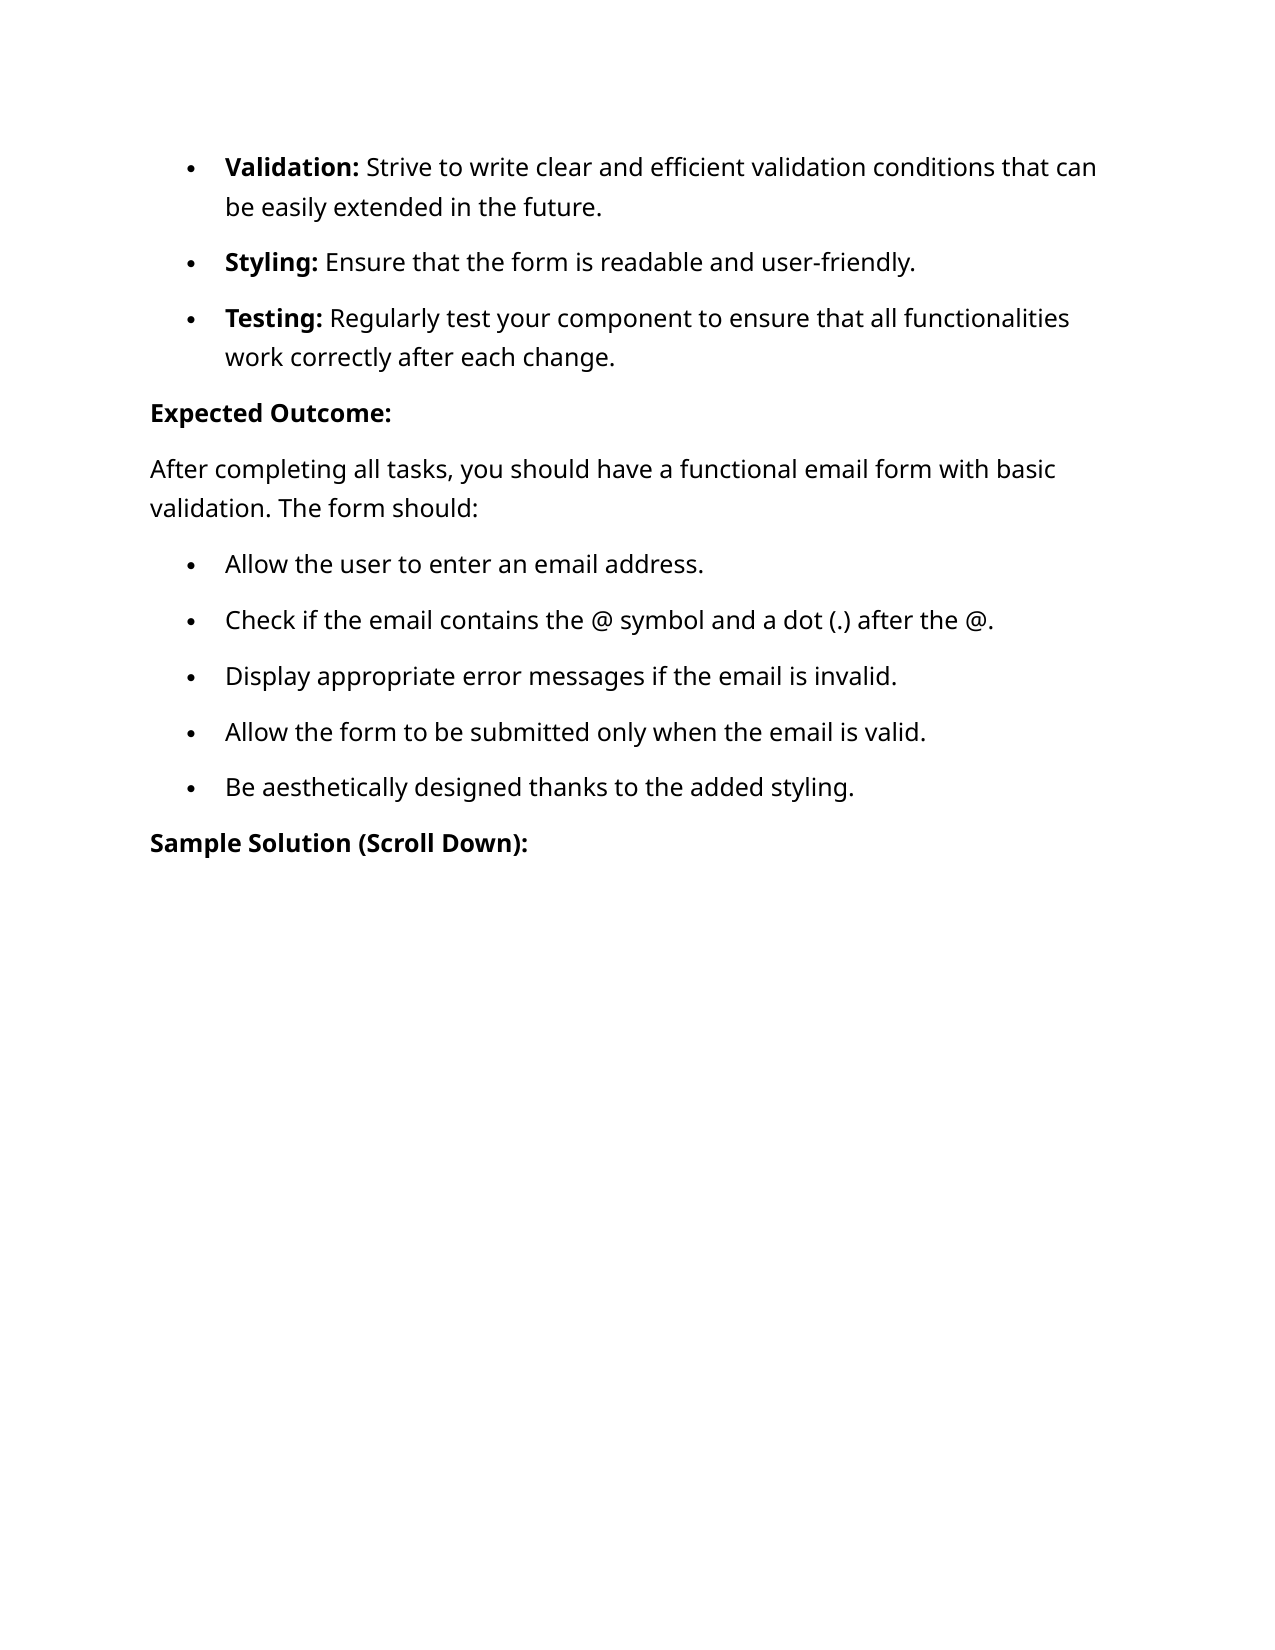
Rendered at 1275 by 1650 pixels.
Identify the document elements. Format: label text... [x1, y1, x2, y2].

list Be aesthetically designed thanks to the added styling. [187, 770, 1125, 804]
text After completing all tasks, you should have a functional email form with basic validation. The form should: [150, 452, 1125, 525]
text Sample Solution (Scroll Down): [150, 826, 1125, 860]
text Expected Outcome: [150, 396, 1125, 430]
list Allow the user to enter an email address. [187, 547, 1125, 581]
list Validation: Strive to write clear and efficient validation conditions that can be easily extended in the future. [187, 150, 1125, 223]
list Check if the email contains the @ symbol and a dot (.) after the @. [187, 602, 1125, 637]
list Testing: Regularly test your component to ensure that all functionalities work correctly after each change. [187, 301, 1125, 374]
list Display appropriate error messages if the email is invalid. [187, 658, 1125, 692]
list Allow the form to be submitted only when the email is valid. [187, 714, 1125, 748]
list Styling: Ensure that the form is readable and user-friendly. [187, 245, 1125, 279]
